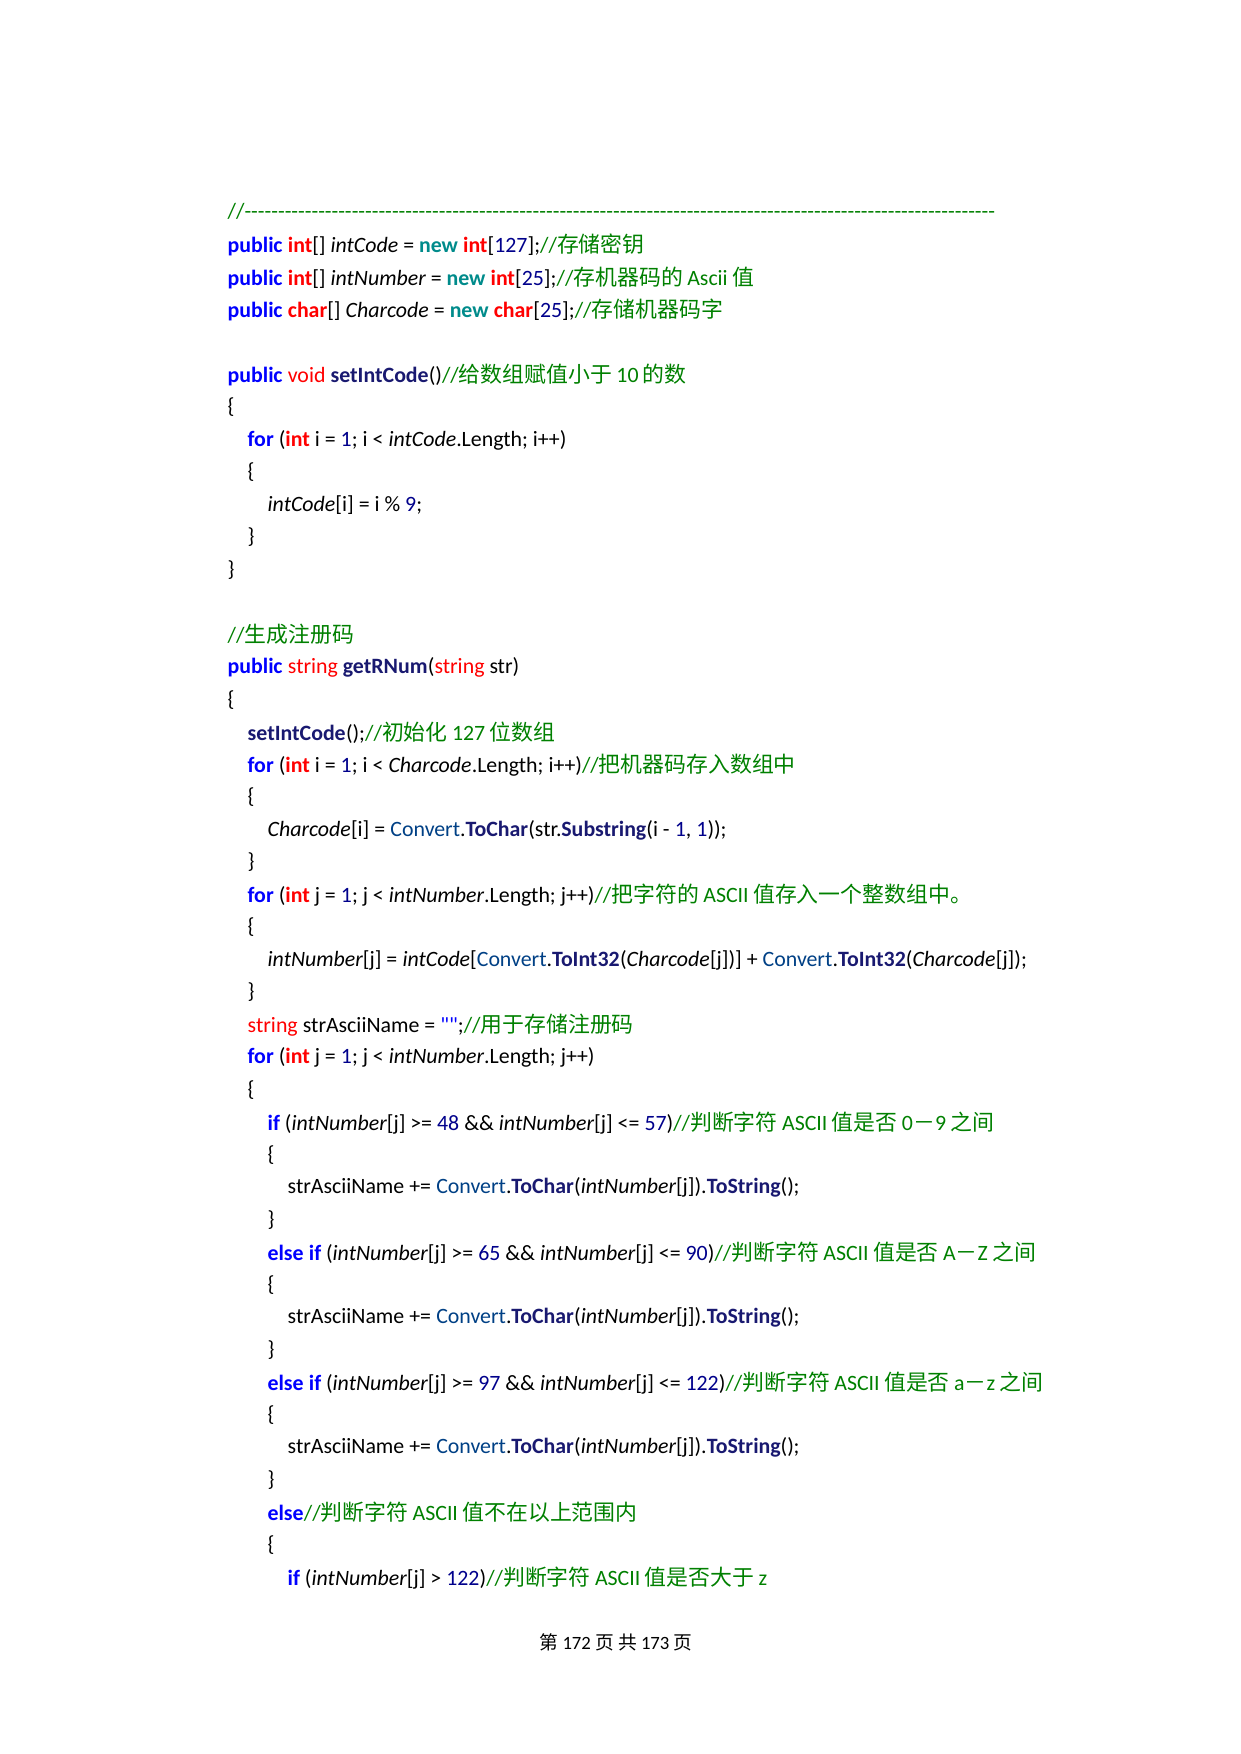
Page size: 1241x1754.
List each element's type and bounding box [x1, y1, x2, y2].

text [187, 162, 1053, 1592]
